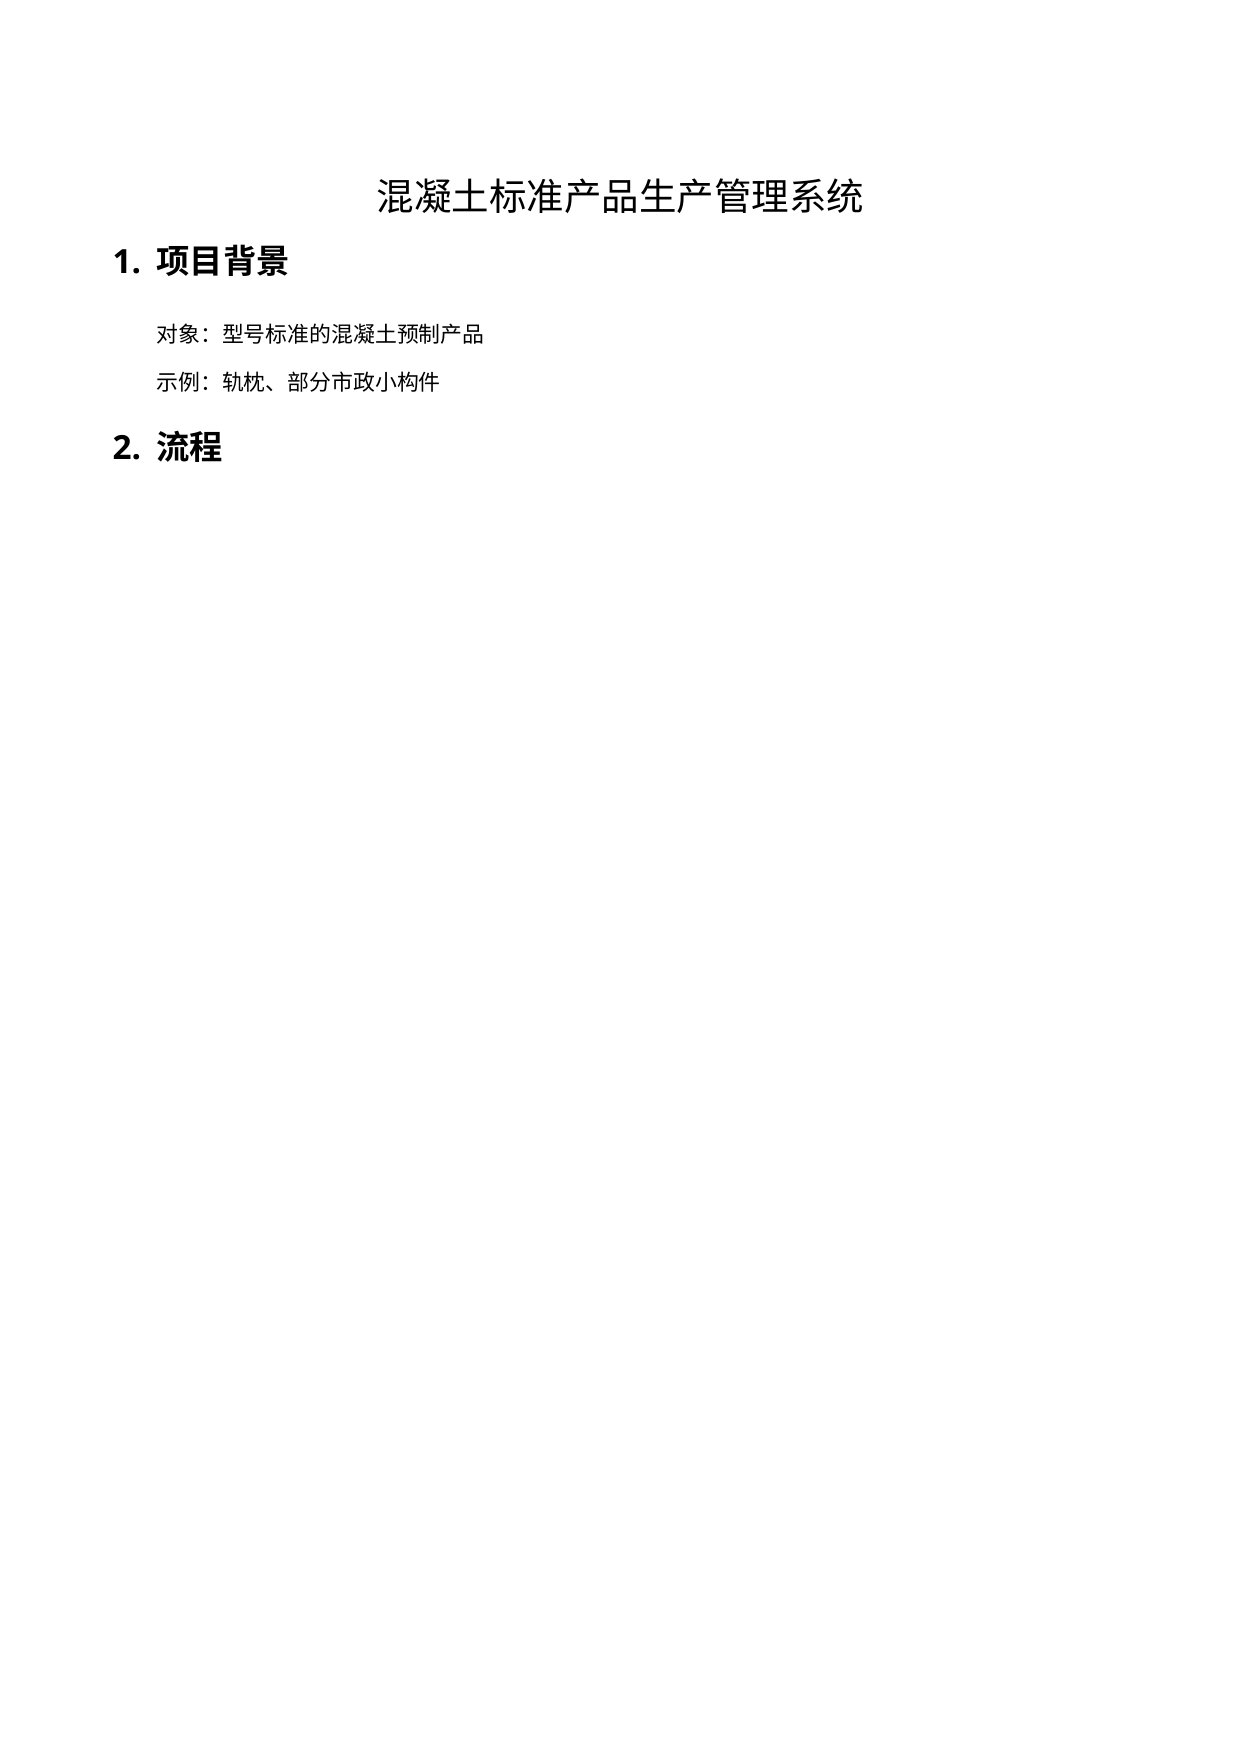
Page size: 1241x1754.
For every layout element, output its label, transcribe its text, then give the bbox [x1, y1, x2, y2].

text 混凝土标准产品生产管理系统 [112, 162, 1128, 227]
subtitle 流程 [112, 413, 1128, 478]
subtitle 项目背景 [112, 227, 1128, 292]
text 对象：型号标准的混凝土预制产品 [112, 316, 1128, 349]
text 示例：轨枕、部分市政小构件 [112, 364, 1128, 397]
